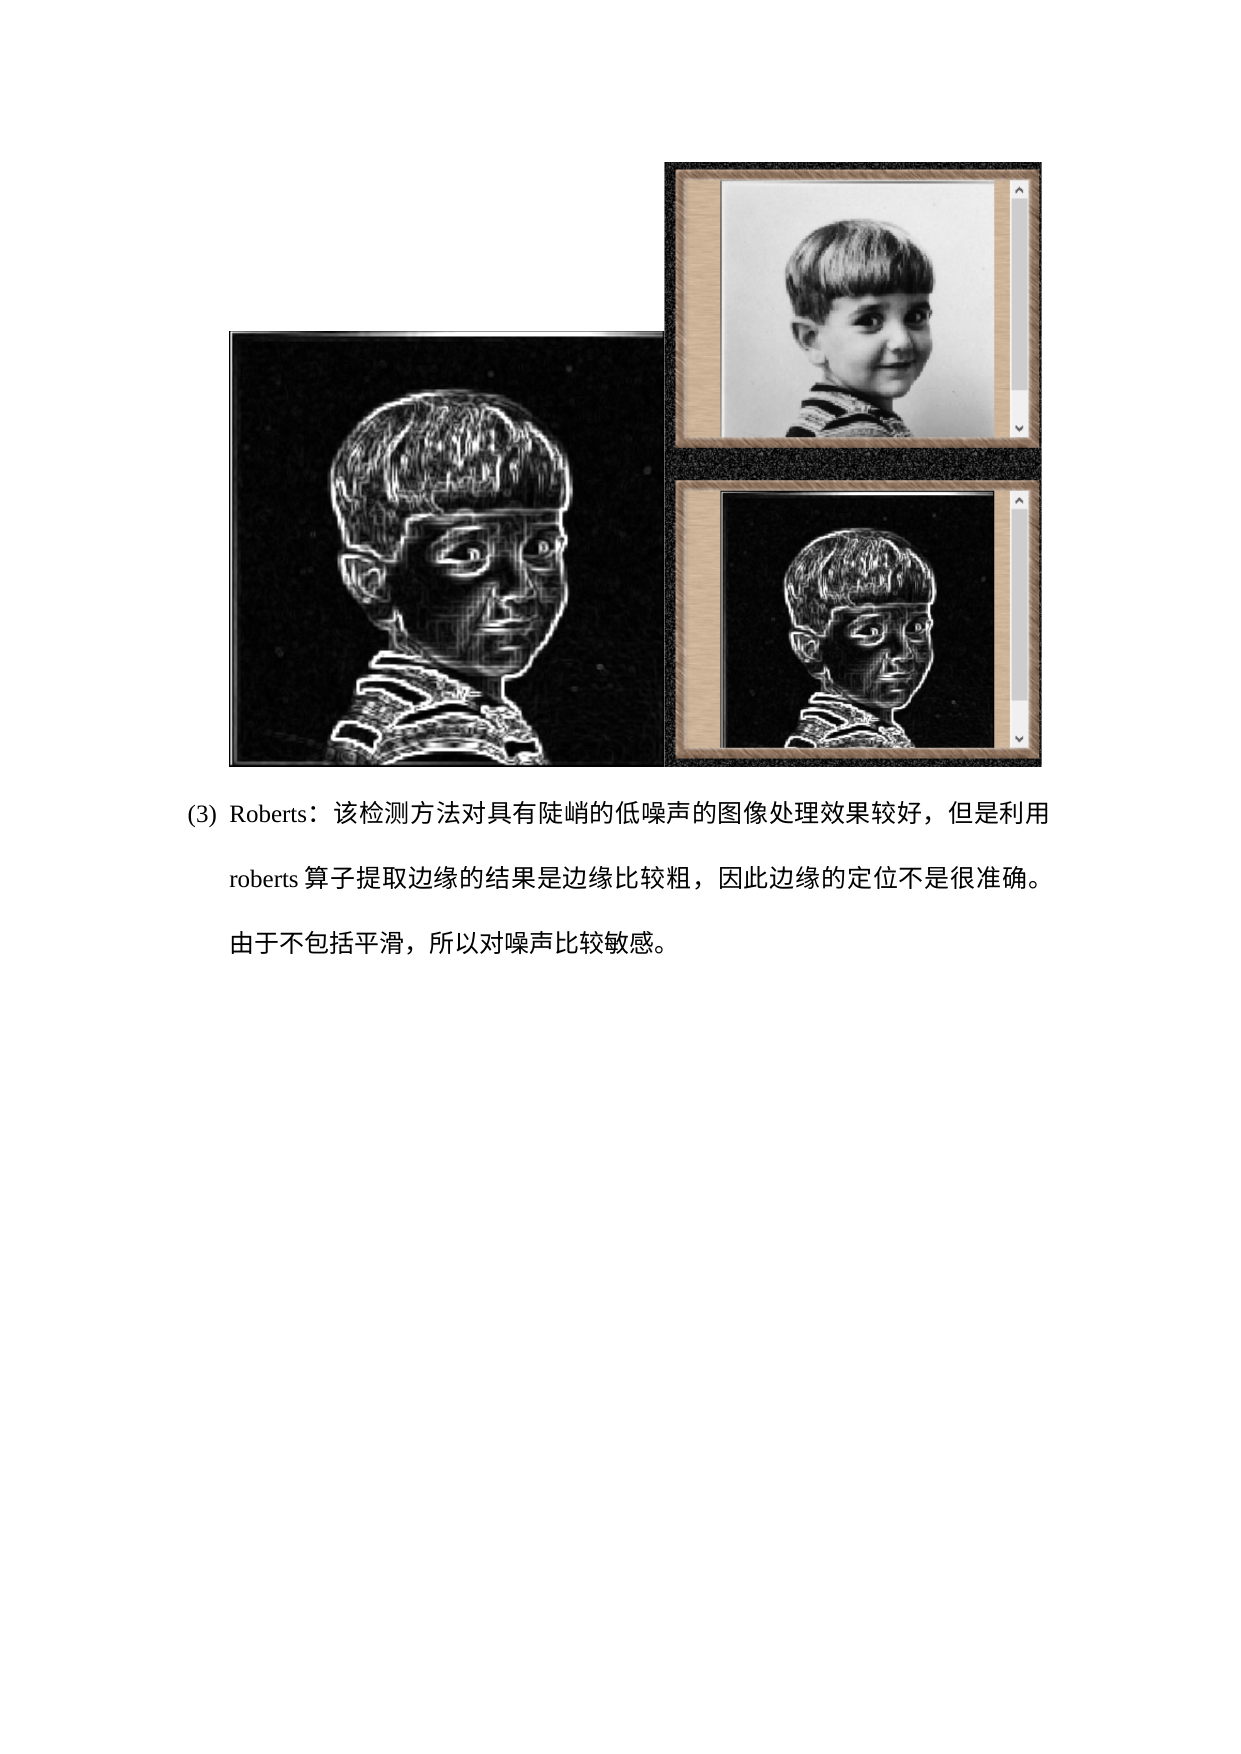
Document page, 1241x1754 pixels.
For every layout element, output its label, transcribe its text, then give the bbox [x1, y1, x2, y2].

picture [229, 162, 1042, 767]
list Roberts：该检测方法对具有陡峭的低噪声的图像处理效果较好，但是利用roberts算子提取边缘的结果是边缘比较粗，因此边缘的定位不是很准确。由于不包括平滑，所以对噪声比较敏感。 [187, 779, 1053, 974]
